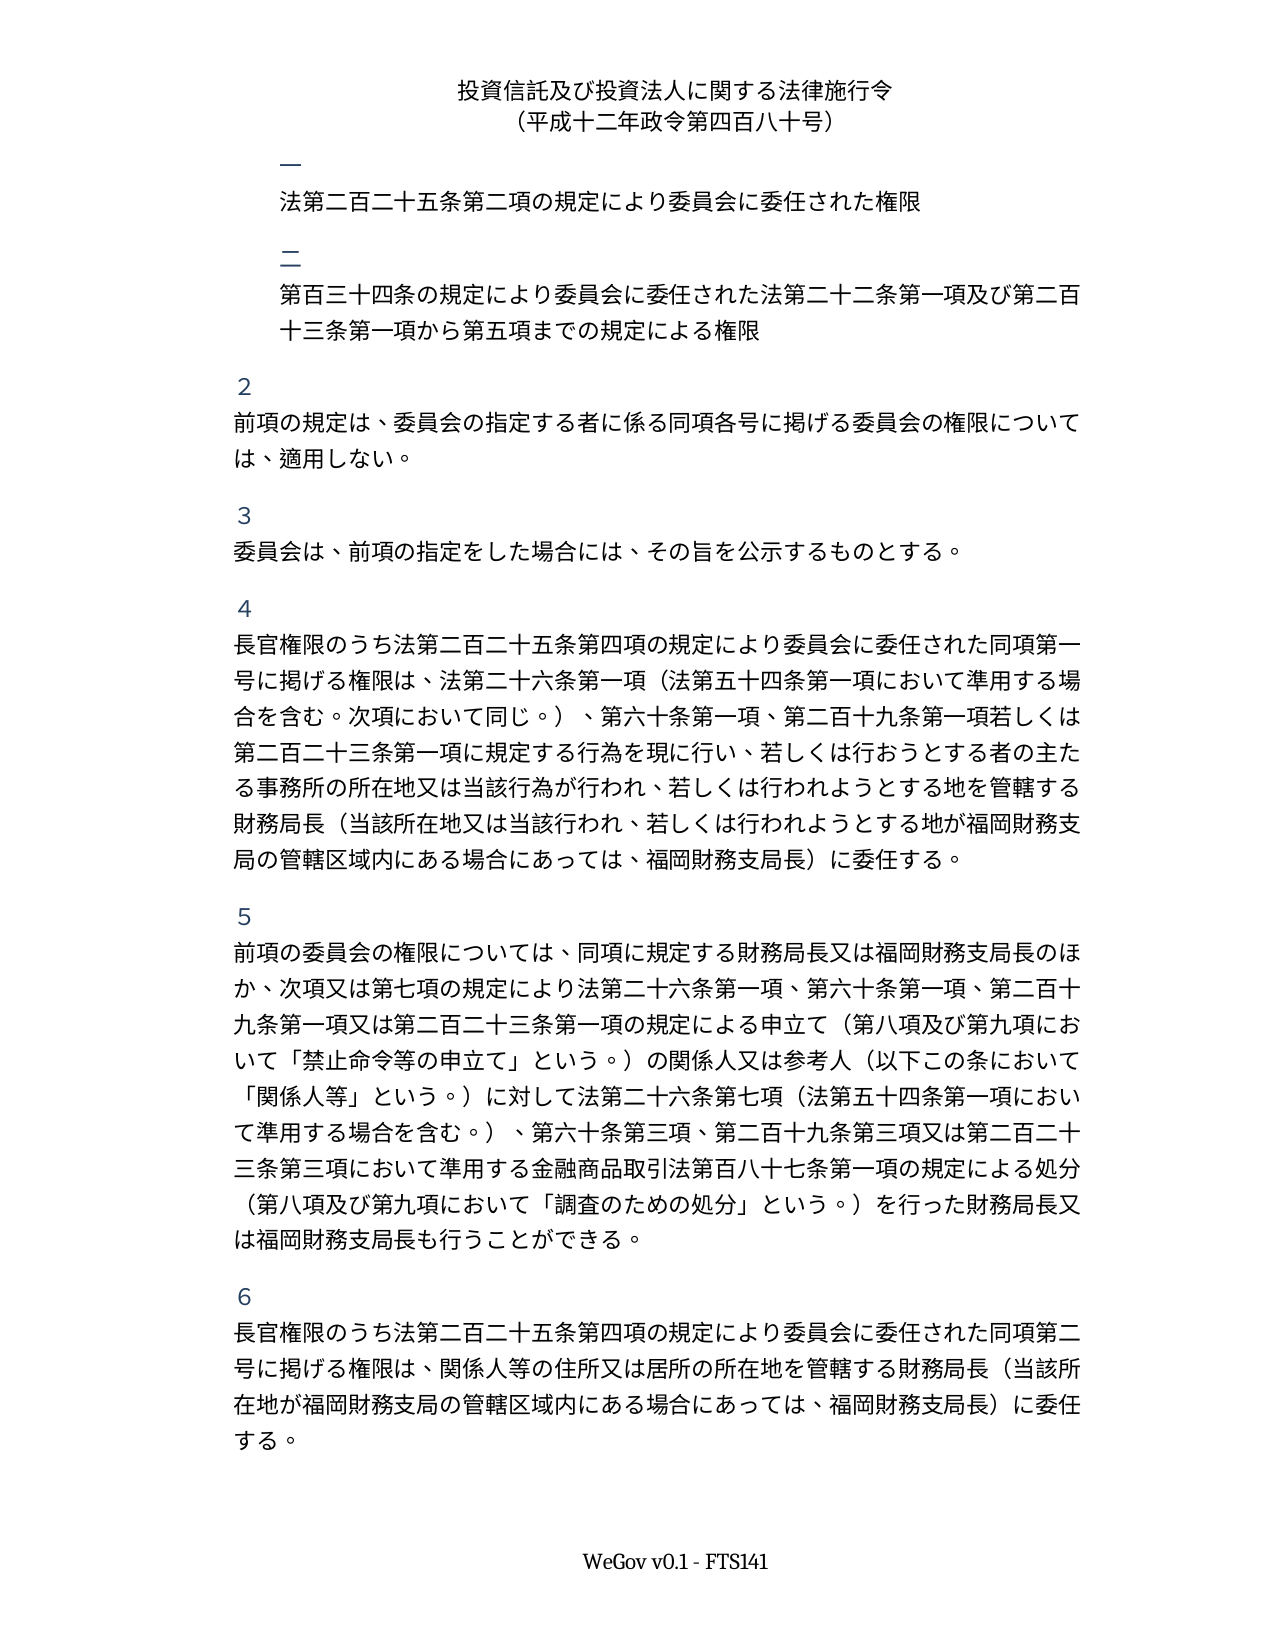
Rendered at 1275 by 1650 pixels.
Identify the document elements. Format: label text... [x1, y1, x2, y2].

subtitle ２ [233, 371, 1087, 403]
subtitle 二 [279, 243, 1087, 274]
text 長官権限のうち法第二百二十五条第四項の規定により委員会に委任された同項第一号に掲げる権限は、法第二十六条第一項（法第五十四条第一項において準用する場合を含む。次項において同じ。）、第六十条第一項、第二百十九条第一項若しくは第二百二十三条第一項に規定する行為を現に行い、若しくは行おうとする者の主たる事務所の所在地又は当該行為が行われ、若しくは行われようとする地を管轄する財務局長（当該所在地又は当該行われ、若しくは行われようとする地が福岡財務支局の管轄区域内にある場合にあっては、福岡財務支局長）に委任する。 [233, 629, 1087, 876]
text 前項の委員会の権限については、同項に規定する財務局長又は福岡財務支局長のほか、次項又は第七項の規定により法第二十六条第一項、第六十条第一項、第二百十九条第一項又は第二百二十三条第一項の規定による申立て（第八項及び第九項において「禁止命令等の申立て」という。）の関係人又は参考人（以下この条において「関係人等」という。）に対して法第二十六条第七項（法第五十四条第一項において準用する場合を含む。）、第六十条第三項、第二百十九条第三項又は第二百二十三条第三項において準用する金融商品取引法第百八十七条第一項の規定による処分（第八項及び第九項において「調査のための処分」という。）を行った財務局長又は福岡財務支局長も行うことができる。 [233, 937, 1087, 1256]
text 法第二百二十五条第二項の規定により委員会に委任された権限 [279, 186, 1087, 217]
subtitle ５ [233, 901, 1087, 932]
subtitle ４ [233, 593, 1087, 624]
subtitle ３ [233, 500, 1087, 531]
text 委員会は、前項の指定をした場合には、その旨を公示するものとする。 [233, 536, 1087, 567]
subtitle ６ [233, 1281, 1087, 1312]
subtitle 一 [279, 150, 1087, 181]
text 長官権限のうち法第二百二十五条第四項の規定により委員会に委任された同項第二号に掲げる権限は、関係人等の住所又は居所の所在地を管轄する財務局長（当該所在地が福岡財務支局の管轄区域内にある場合にあっては、福岡財務支局長）に委任する。 [233, 1317, 1087, 1456]
text 第百三十四条の規定により委員会に委任された法第二十二条第一項及び第二百十三条第一項から第五項までの規定による権限 [279, 279, 1087, 346]
text 前項の規定は、委員会の指定する者に係る同項各号に掲げる委員会の権限については、適用しない。 [233, 407, 1087, 474]
